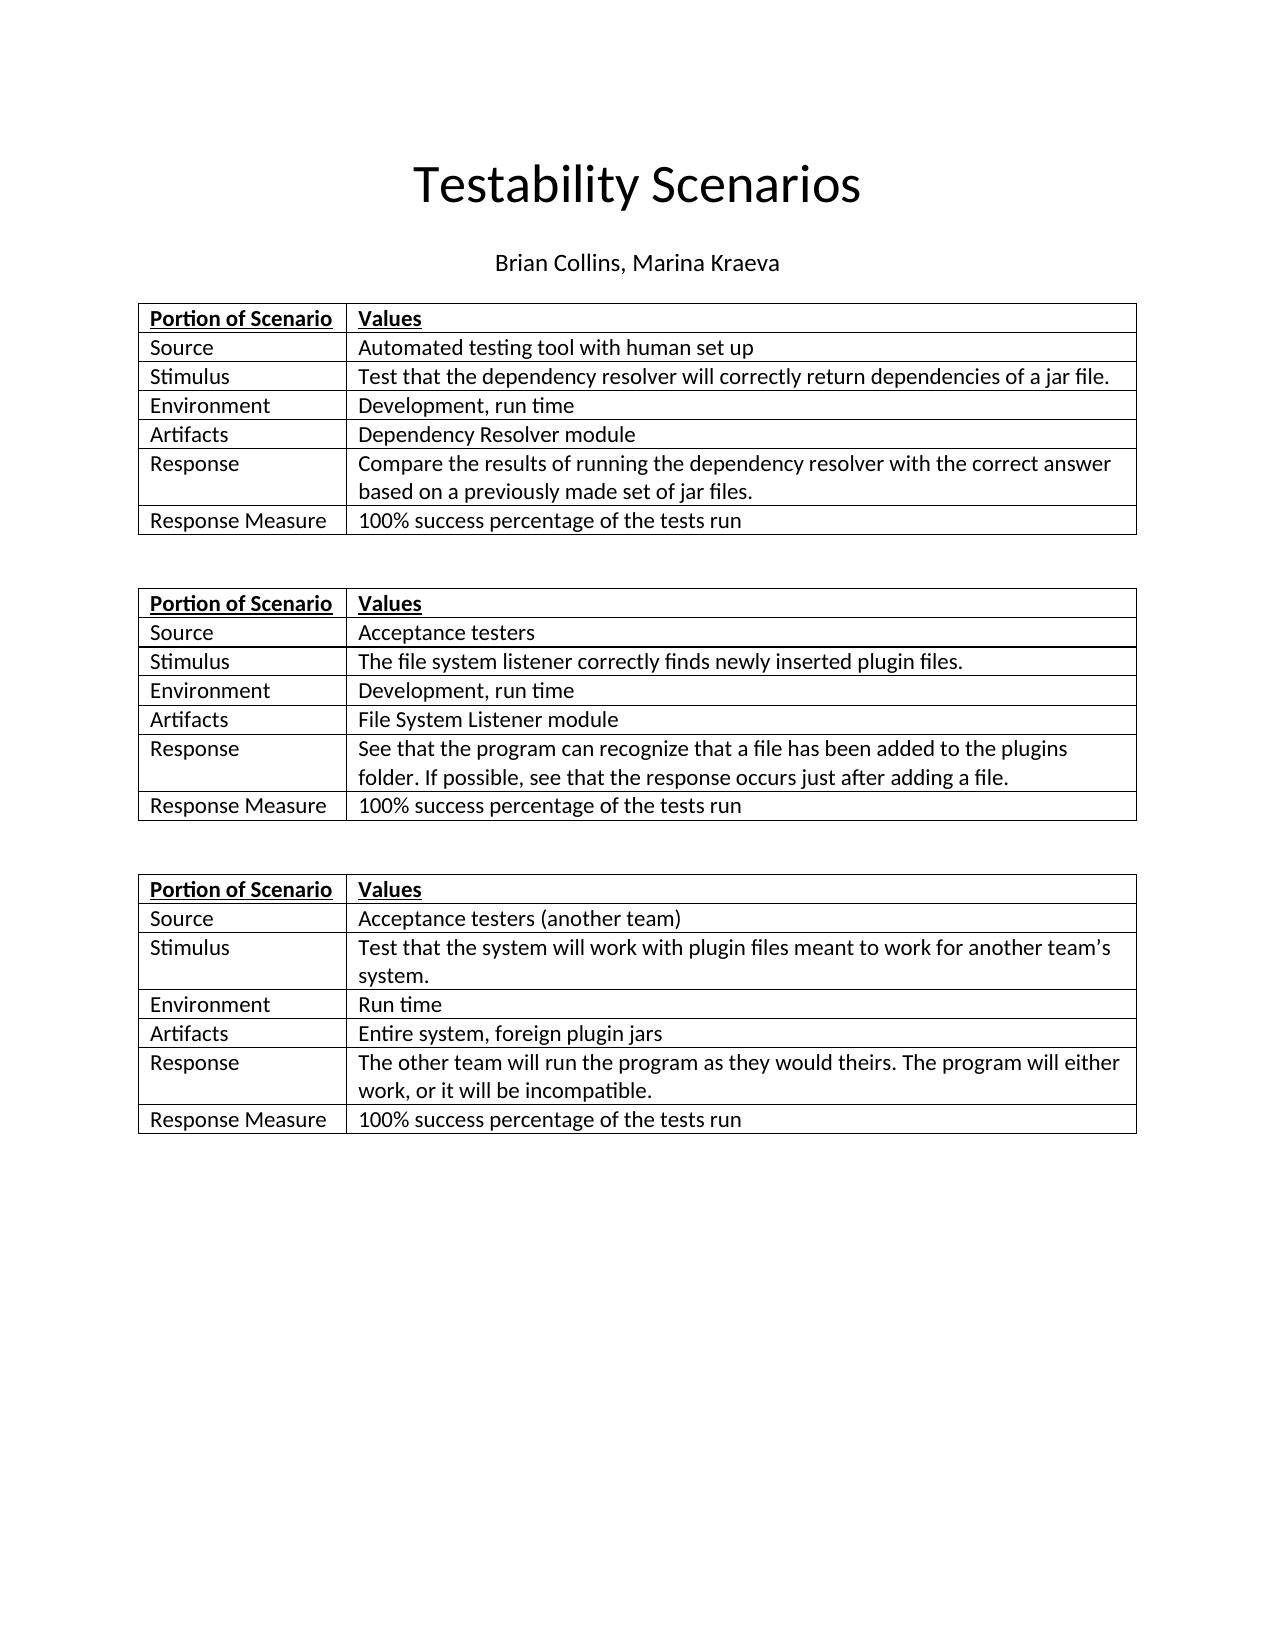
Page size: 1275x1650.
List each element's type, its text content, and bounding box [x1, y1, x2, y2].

table_header Portion of Scenario [139, 875, 346, 903]
table_cell Run time [347, 990, 1136, 1018]
table_cell Acceptance testers (another team) [347, 904, 1136, 932]
table_cell 100% success percentage of the tests run [347, 1105, 1136, 1133]
table_cell Source [139, 333, 346, 361]
text Testability Scenarios [150, 150, 1125, 216]
table_cell File System Listener module [347, 706, 1136, 733]
table_cell Test that the system will work with plugin files meant to work for another team’s system. [347, 933, 1136, 989]
table_header Values [347, 589, 1136, 617]
table_cell The file system listener correctly finds newly inserted plugin files. [347, 648, 1136, 675]
table_cell Response [139, 1048, 346, 1104]
table_cell The other team will run the program as they would theirs. The program will either work, or it will be incompatible. [347, 1048, 1136, 1104]
table_cell Stimulus [139, 362, 346, 390]
table_cell Response Measure [139, 792, 346, 820]
table_cell Environment [139, 391, 346, 419]
table_cell Response [139, 449, 346, 505]
table_cell Artifacts [139, 706, 346, 733]
table_cell 100% success percentage of the tests run [347, 506, 1136, 534]
table_cell See that the program can recognize that a file has been added to the plugins folder. If possible, see that the response occurs just after adding a file. [347, 735, 1136, 791]
table_cell Automated testing tool with human set up [347, 333, 1136, 361]
table_header Portion of Scenario [139, 304, 346, 332]
table_cell Environment [139, 676, 346, 704]
table_cell Source [139, 618, 346, 646]
table_cell Artifacts [139, 1019, 346, 1047]
table_cell Entire system, foreign plugin jars [347, 1019, 1136, 1047]
table_cell Development, run time [347, 391, 1136, 419]
table_cell Development, run time [347, 676, 1136, 704]
table_cell Stimulus [139, 648, 346, 675]
table_cell Artifacts [139, 420, 346, 448]
table_cell Source [139, 904, 346, 932]
table_cell Dependency Resolver module [347, 420, 1136, 448]
table_cell Acceptance testers [347, 618, 1136, 646]
table_cell Environment [139, 990, 346, 1018]
table_cell Response Measure [139, 506, 346, 534]
table_cell Response [139, 735, 346, 791]
table_cell Response Measure [139, 1105, 346, 1133]
table_cell Stimulus [139, 933, 346, 989]
table_header Values [347, 304, 1136, 332]
table_header Portion of Scenario [139, 589, 346, 617]
table_header Values [347, 875, 1136, 903]
text Brian Collins, Marina Kraeva [150, 247, 1125, 277]
table_cell Compare the results of running the dependency resolver with the correct answer based on a previously made set of jar files. [347, 449, 1136, 505]
table_cell 100% success percentage of the tests run [347, 792, 1136, 820]
table_cell Test that the dependency resolver will correctly return dependencies of a jar file. [347, 362, 1136, 390]
